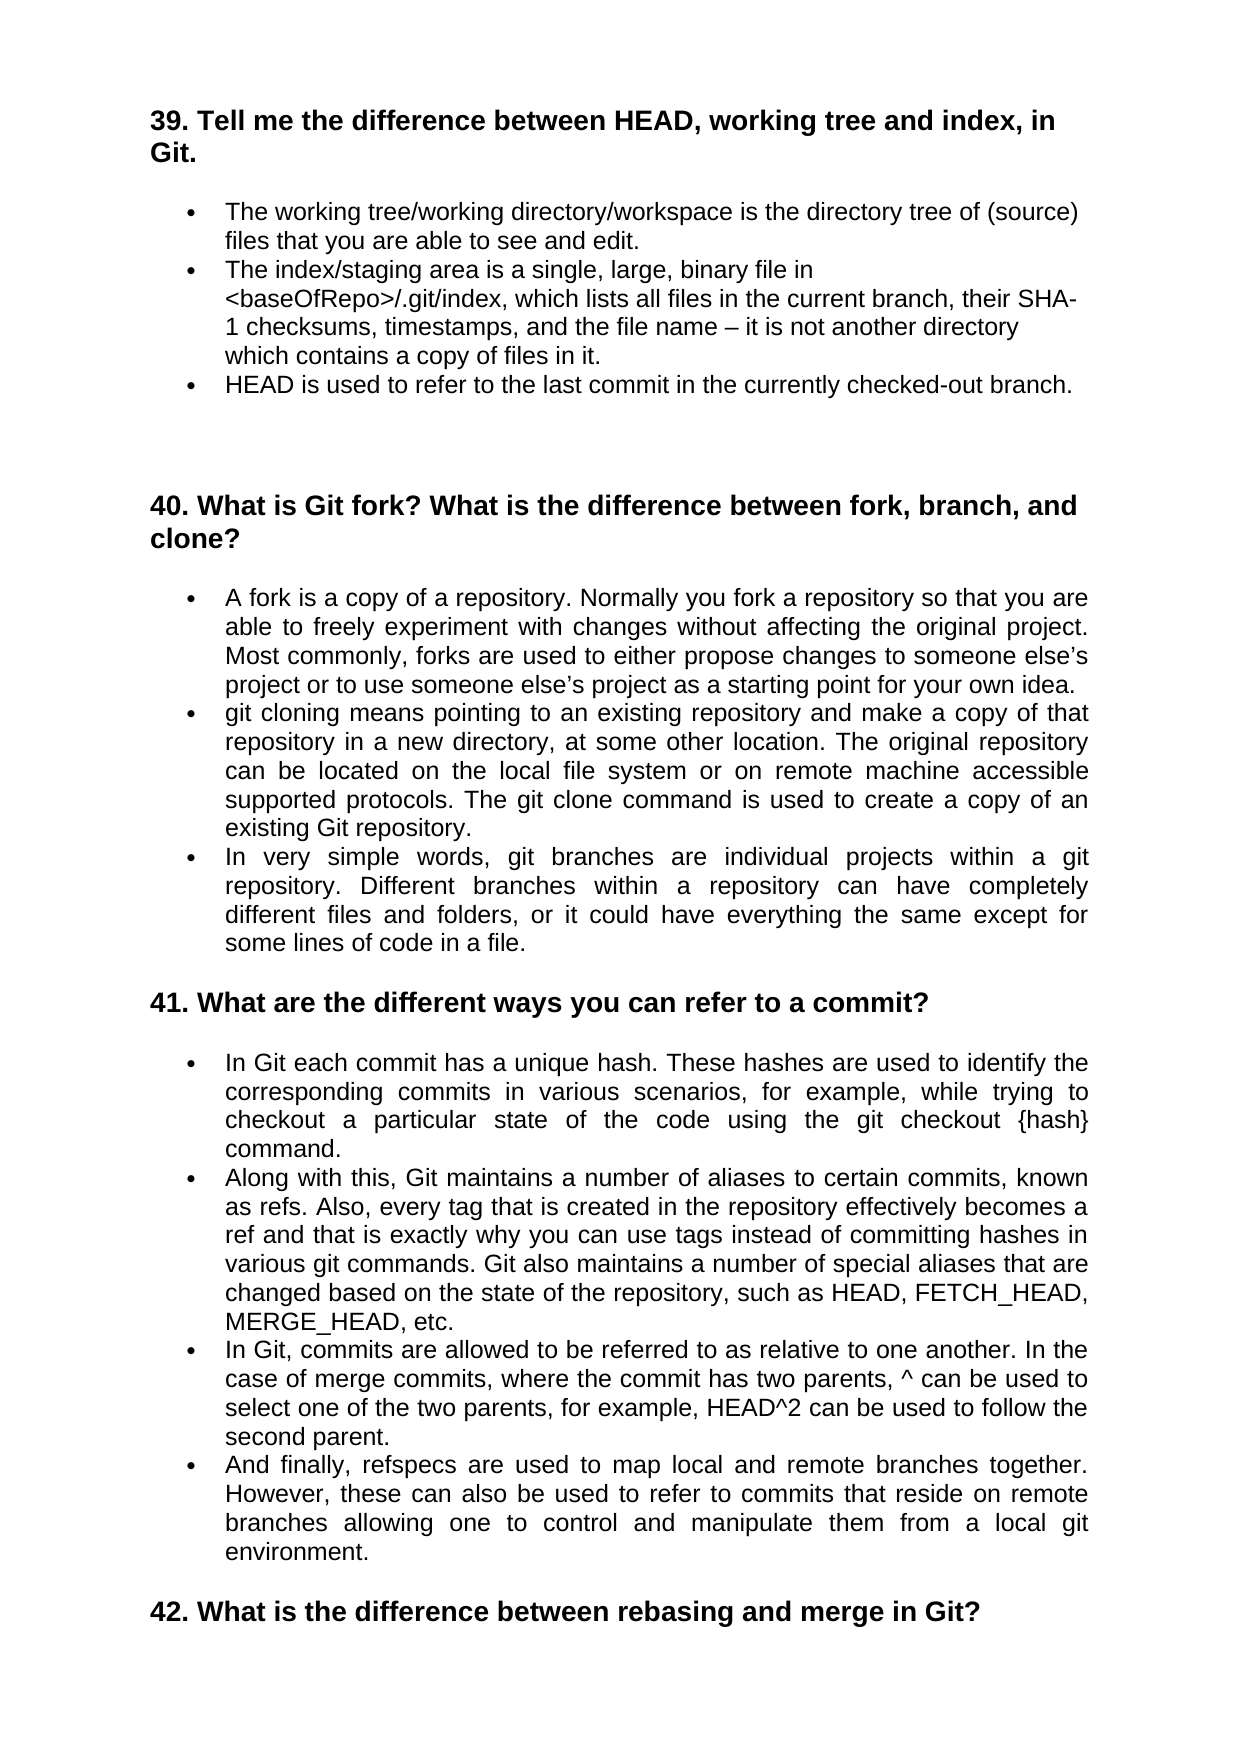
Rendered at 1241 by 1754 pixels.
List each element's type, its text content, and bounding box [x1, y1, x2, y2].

list A fork is a copy of a repository. Normally you fork a repository so that you are able to freely experiment with changes without affecting the original project. Most commonly, forks are used to either propose changes to someone else’s project or to use someone else’s project as a starting point for your own idea. [187, 583, 1090, 698]
list The working tree/working directory/workspace is the directory tree of (source) files that you are able to see and edit. [187, 197, 1090, 255]
list Along with this, Git maintains a number of aliases to certain commits, known as refs. Also, every tag that is created in the repository effectively becomes a ref and that is exactly why you can use tags instead of committing hashes in various git commands. Git also maintains a number of special aliases that are changed based on the state of the repository, such as HEAD, FETCH_HEAD, MERGE_HEAD, etc. [187, 1163, 1090, 1335]
list In Git, commits are allowed to be referred to as relative to one another. In the case of merge commits, where the commit has two parents, ^ can be used to select one of the two parents, for example, HEAD^2 can be used to follow the second parent. [187, 1335, 1090, 1450]
text 40. What is Git fork? What is the difference between fork, branch, and clone? [150, 489, 1090, 554]
text 39. Tell me the difference between HEAD, working tree and index, in Git. [150, 103, 1090, 168]
text 42. What is the difference between rebasing and merge in Git? [150, 1594, 1090, 1627]
list And finally, refspecs are used to map local and remote branches together. However, these can also be used to refer to commits that reside on remote branches allowing one to control and manipulate them from a local git environment. [187, 1450, 1090, 1565]
list In very simple words, git branches are individual projects within a git repository. Different branches within a repository can have completely different files and folders, or it could have everything the same except for some lines of code in a file. [187, 842, 1090, 957]
list git cloning means pointing to an existing repository and make a copy of that repository in a new directory, at some other location. The original repository can be located on the local file system or on remote machine accessible supported protocols. The git clone command is used to create a copy of an existing Git repository. [187, 698, 1090, 842]
list The index/staging area is a single, large, binary file in <baseOfRepo>/.git/index, which lists all files in the current branch, their SHA-1 checksums, timestamps, and the file name – it is not another directory which contains a copy of files in it. [187, 255, 1090, 370]
text 41. What are the different ways you can refer to a commit? [150, 986, 1090, 1019]
list In Git each commit has a unique hash. These hashes are used to identify the corresponding commits in various scenarios, for example, while trying to checkout a particular state of the code using the git checkout {hash} command. [187, 1048, 1090, 1163]
list HEAD is used to refer to the last commit in the currently checked-out branch. [187, 370, 1090, 399]
